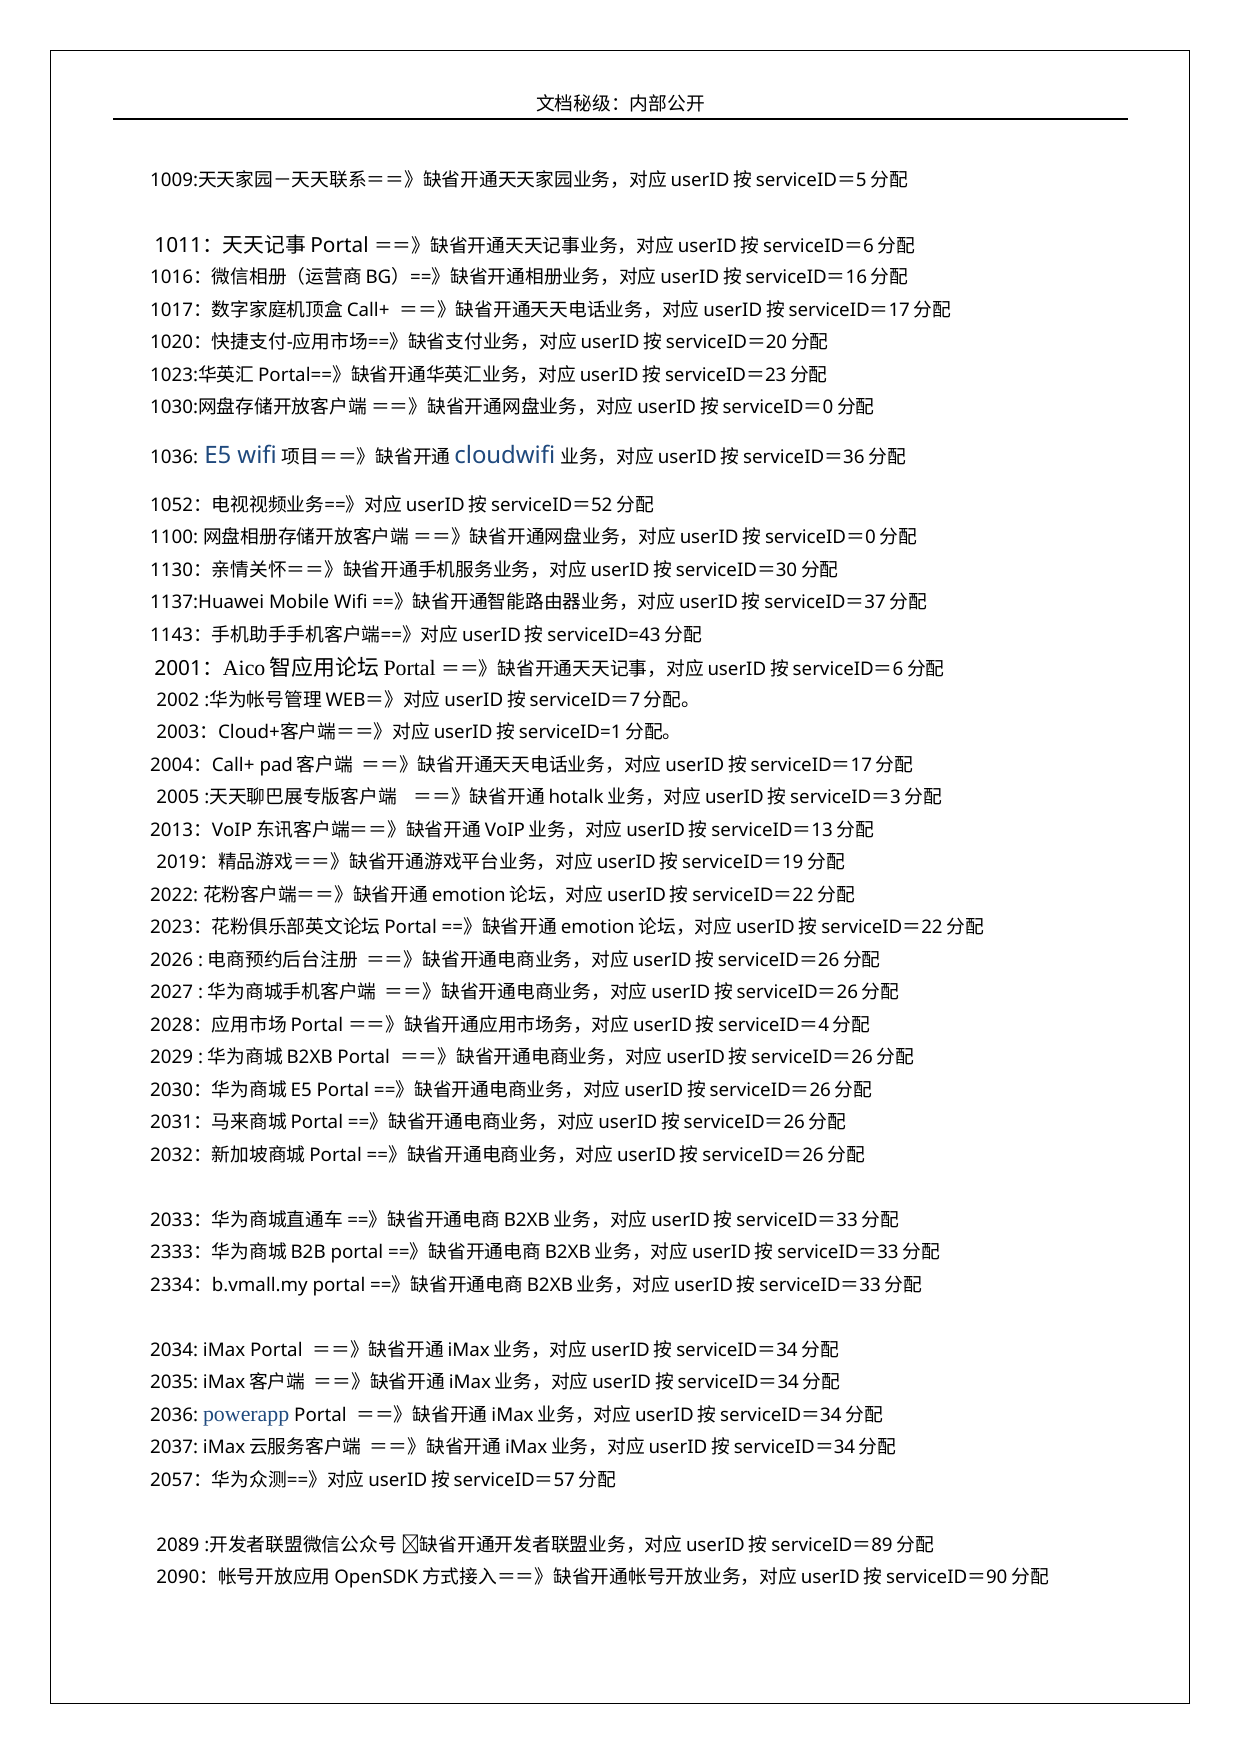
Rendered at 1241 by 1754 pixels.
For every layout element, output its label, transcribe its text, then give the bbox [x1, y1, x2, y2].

text 1023:华英汇Portal==》缺省开通华英汇业务，对应userID按serviceID＝23分配 [112, 357, 1128, 389]
text 2034: iMax Portal ＝＝》缺省开通iMax业务，对应userID按serviceID＝34分配 [112, 1332, 1128, 1364]
text 2013：VoIP东讯客户端＝＝》缺省开通VoIP业务，对应userID按serviceID＝13分配 [112, 812, 1128, 844]
text 2333：华为商城B2B portal ==》缺省开通电商B2XB业务，对应userID按serviceID＝33分配 [112, 1234, 1128, 1267]
text 2022: 花粉客户端＝＝》缺省开通emotion论坛，对应userID按serviceID＝22分配 [112, 877, 1128, 909]
text 1137:Huawei Mobile Wifi ==》缺省开通智能路由器业务，对应userID按serviceID＝37分配 [112, 584, 1128, 617]
text 1009:天天家园－天天联系＝＝》缺省开通天天家园业务，对应userID按serviceID＝5分配 [112, 162, 1128, 194]
text 2035: iMax客户端 ＝＝》缺省开通iMax业务，对应userID按serviceID＝34分配 [112, 1364, 1128, 1397]
text 2334：b.vmall.my portal ==》缺省开通电商B2XB业务，对应userID按serviceID＝33分配 [112, 1267, 1128, 1299]
text 2023：花粉俱乐部英文论坛Portal ==》缺省开通emotion论坛，对应userID按serviceID＝22分配 [112, 909, 1128, 942]
text 2089 :开发者联盟微信公众号 缺省开通开发者联盟业务，对应userID按serviceID＝89分配 [156, 1527, 1128, 1559]
text 1020：快捷支付-应用市场==》缺省支付业务，对应userID按serviceID＝20分配 [112, 324, 1128, 357]
text 1052：电视视频业务==》对应userID按serviceID＝52分配 [112, 487, 1128, 519]
text 1036: E5 wifi项目＝＝》缺省开通cloudwifi业务，对应userID按serviceID＝36分配 [112, 422, 1128, 487]
text 2028：应用市场Portal ＝＝》缺省开通应用市场务，对应userID按serviceID＝4分配 [112, 1007, 1128, 1039]
text 2003：Cloud+客户端＝＝》对应userID按serviceID=1分配。 [156, 714, 1128, 747]
text 2001：Aico智应用论坛Portal ＝＝》缺省开通天天记事，对应userID按serviceID＝6分配 [112, 649, 1128, 682]
text 2004：Call+ pad客户端 ＝＝》缺省开通天天电话业务，对应userID按serviceID＝17分配 [112, 747, 1128, 779]
text 2030：华为商城E5 Portal ==》缺省开通电商业务，对应userID按serviceID＝26分配 [112, 1072, 1128, 1104]
text 1011：天天记事Portal ＝＝》缺省开通天天记事业务，对应userID按serviceID＝6分配 [112, 227, 1128, 259]
text 2002 :华为帐号管理WEB＝》对应userID按serviceID＝7分配。 [156, 682, 1128, 714]
text 1016：微信相册（运营商BG）==》缺省开通相册业务，对应userID按serviceID＝16分配 [112, 259, 1128, 292]
text 2037: iMax云服务客户端 ＝＝》缺省开通iMax业务，对应userID按serviceID＝34分配 [112, 1429, 1128, 1462]
text 2090：帐号开放应用OpenSDK方式接入＝＝》缺省开通帐号开放业务，对应userID按serviceID＝90分配 [156, 1559, 1128, 1592]
text 2027 : 华为商城手机客户端 ＝＝》缺省开通电商业务，对应userID按serviceID＝26分配 [112, 974, 1128, 1007]
text 1143：手机助手手机客户端==》对应userID按serviceID=43分配 [112, 617, 1128, 649]
text 2036: powerapp Portal ＝＝》缺省开通iMax业务，对应userID按serviceID＝34分配 [112, 1397, 1128, 1429]
text 2033：华为商城直通车 ==》缺省开通电商B2XB业务，对应userID按serviceID＝33分配 [112, 1202, 1128, 1234]
text 1017：数字家庭机顶盒Call+ ＝＝》缺省开通天天电话业务，对应userID按serviceID＝17分配 [112, 292, 1128, 324]
text 2026 : 电商预约后台注册 ＝＝》缺省开通电商业务，对应userID按serviceID＝26分配 [112, 942, 1128, 974]
text 2031：马来商城Portal ==》缺省开通电商业务，对应userID按serviceID＝26分配 [112, 1104, 1128, 1137]
text 1030:网盘存储开放客户端 ＝＝》缺省开通网盘业务，对应userID按serviceID＝0分配 [112, 389, 1128, 422]
text 2057：华为众测==》对应userID按serviceID＝57分配 [112, 1462, 1128, 1494]
text 2032：新加坡商城Portal ==》缺省开通电商业务，对应userID按serviceID＝26分配 [112, 1137, 1128, 1169]
text 2005 :天天聊巴展专版客户端 ＝＝》缺省开通hotalk业务，对应userID按serviceID＝3分配 [156, 779, 1128, 812]
text 2029 : 华为商城B2XB Portal ＝＝》缺省开通电商业务，对应userID按serviceID＝26分配 [112, 1039, 1128, 1072]
text 1130：亲情关怀＝＝》缺省开通手机服务业务，对应userID按serviceID＝30分配 [112, 552, 1128, 584]
text 2019：精品游戏＝＝》缺省开通游戏平台业务，对应userID按serviceID＝19分配 [156, 844, 1128, 877]
text 1100: 网盘相册存储开放客户端 ＝＝》缺省开通网盘业务，对应userID按serviceID＝0分配 [112, 519, 1128, 552]
